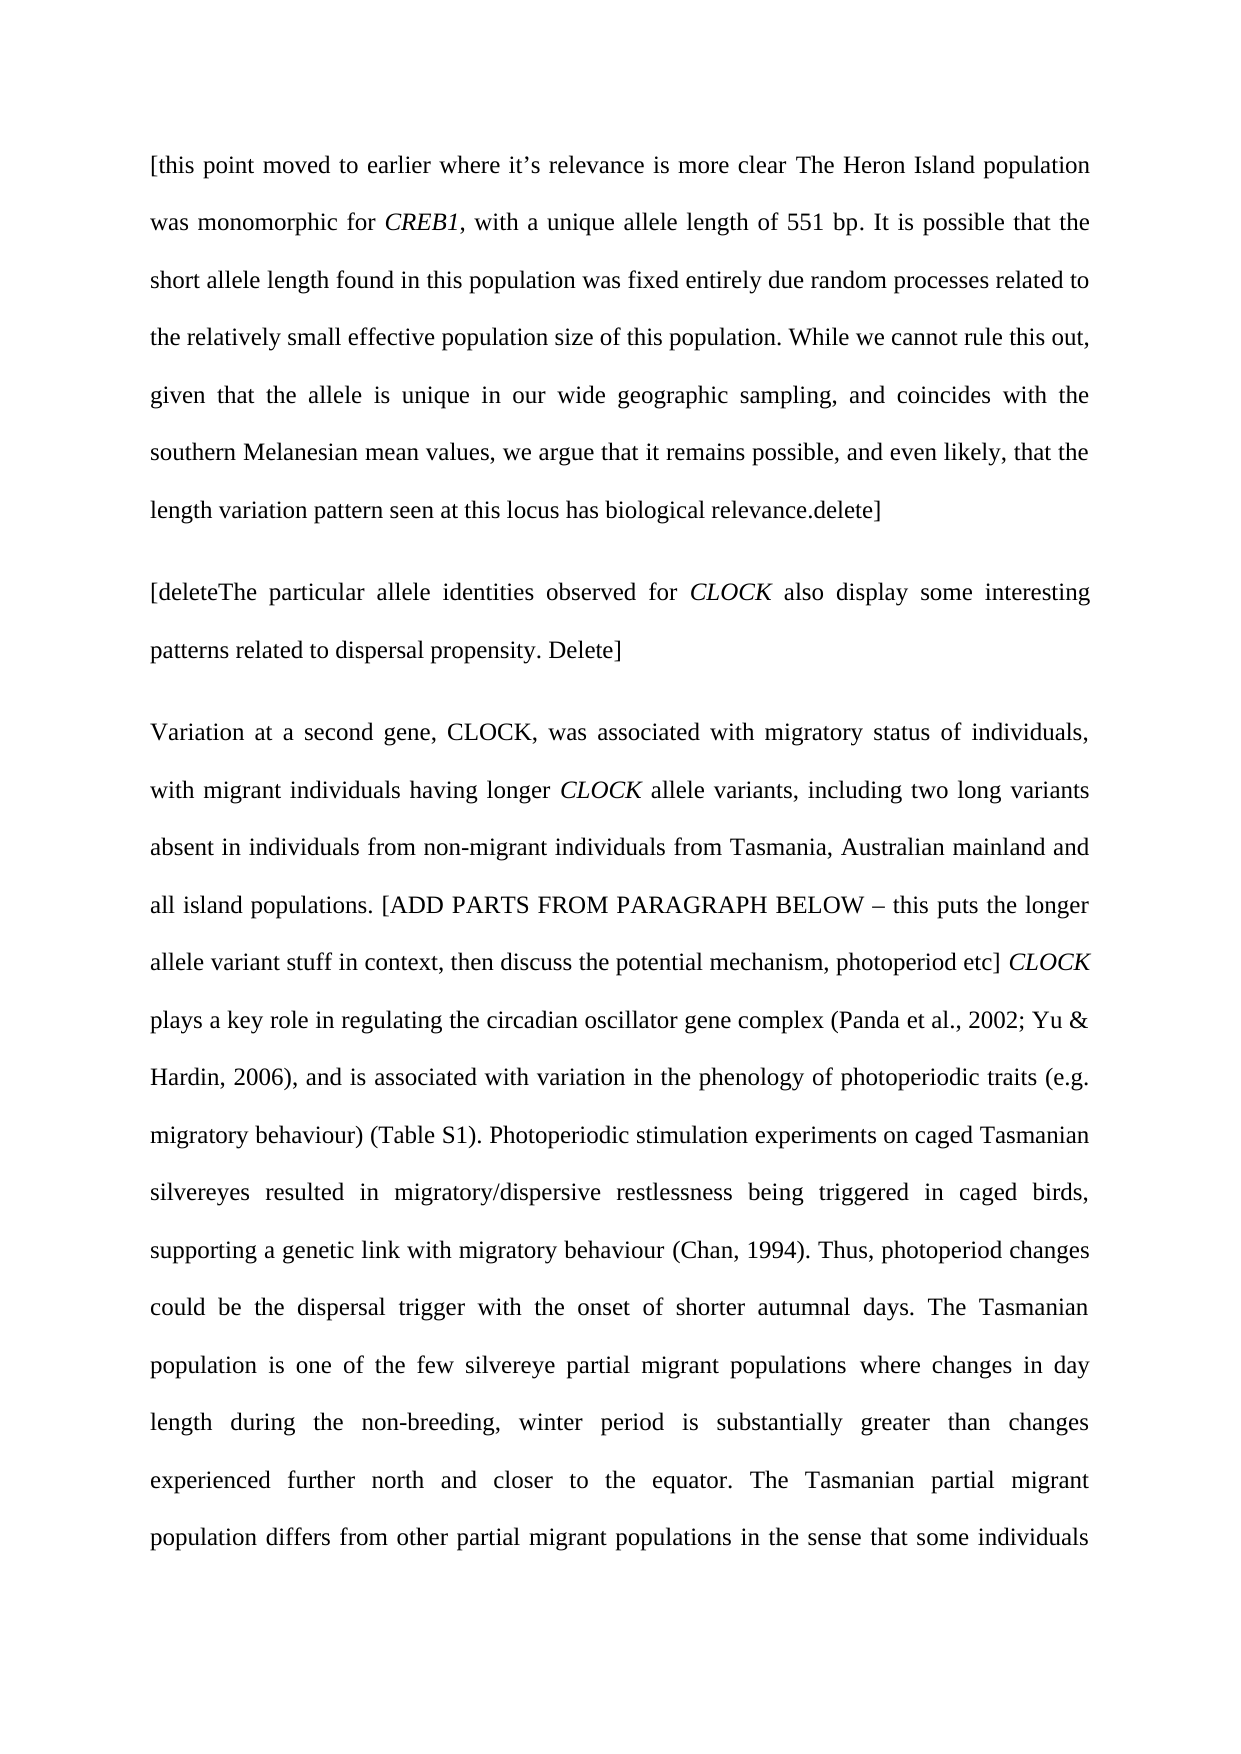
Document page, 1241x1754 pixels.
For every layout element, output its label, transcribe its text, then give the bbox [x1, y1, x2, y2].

text [this point moved to earlier where it’s relevance is more clear The Heron Island population was monomorphic for CREB1, with a unique allele length of 551 bp. It is possible that the short allele length found in this population was fixed entirely due random processes related to the relatively small effective population size of this population. While we cannot rule this out, given that the allele is unique in our wide geographic sampling, and coincides with the southern Melanesian mean values, we argue that it remains possible, and even likely, that the length variation pattern seen at this locus has biological relevance.delete] [150, 150, 1090, 524]
text [deleteThe particular allele identities observed for CLOCK also display some interesting patterns related to dispersal propensity. Delete] [150, 577, 1090, 664]
